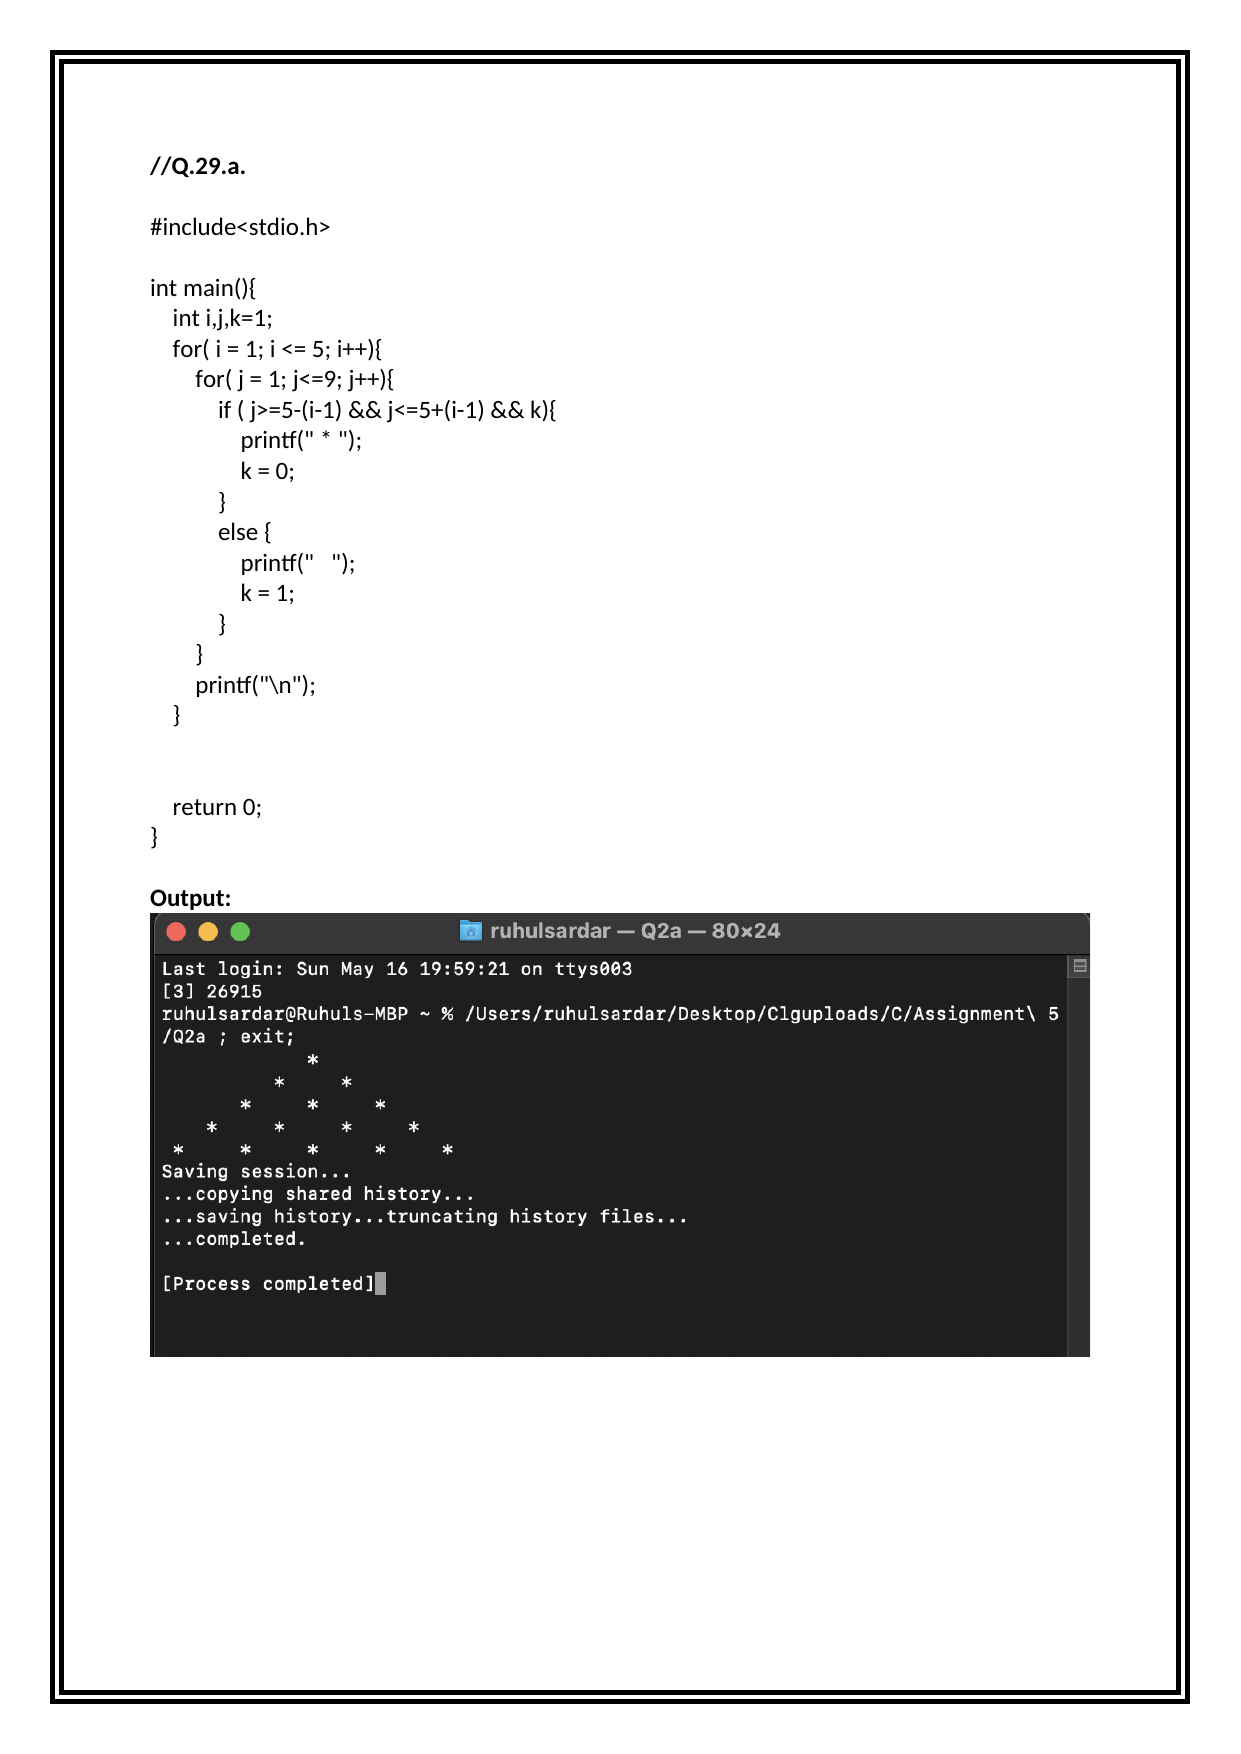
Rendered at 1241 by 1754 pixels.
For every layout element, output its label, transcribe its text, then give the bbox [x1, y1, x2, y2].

text return 0; [150, 791, 1090, 821]
text k = 0; [150, 455, 1090, 486]
text //Q.29.a. [150, 150, 1090, 181]
text if ( j>=5-(i-1) && j<=5+(i-1) && k){ [150, 394, 1090, 425]
text #include<stdio.h> [150, 211, 1090, 242]
text } [150, 821, 1090, 852]
text } [150, 486, 1090, 516]
text } [150, 638, 1090, 669]
text int main(){ [150, 272, 1090, 303]
text printf("\n"); [150, 669, 1090, 699]
text for( j = 1; j<=9; j++){ [150, 364, 1090, 394]
picture [150, 913, 1091, 1357]
text Output: [150, 882, 1090, 913]
text int i,j,k=1; [150, 303, 1090, 333]
text k = 1; [150, 577, 1090, 608]
text } [150, 699, 1090, 730]
text printf(" "); [150, 547, 1090, 577]
text else { [150, 516, 1090, 547]
text printf(" * "); [150, 425, 1090, 455]
text for( i = 1; i <= 5; i++){ [150, 333, 1090, 364]
text } [150, 608, 1090, 638]
